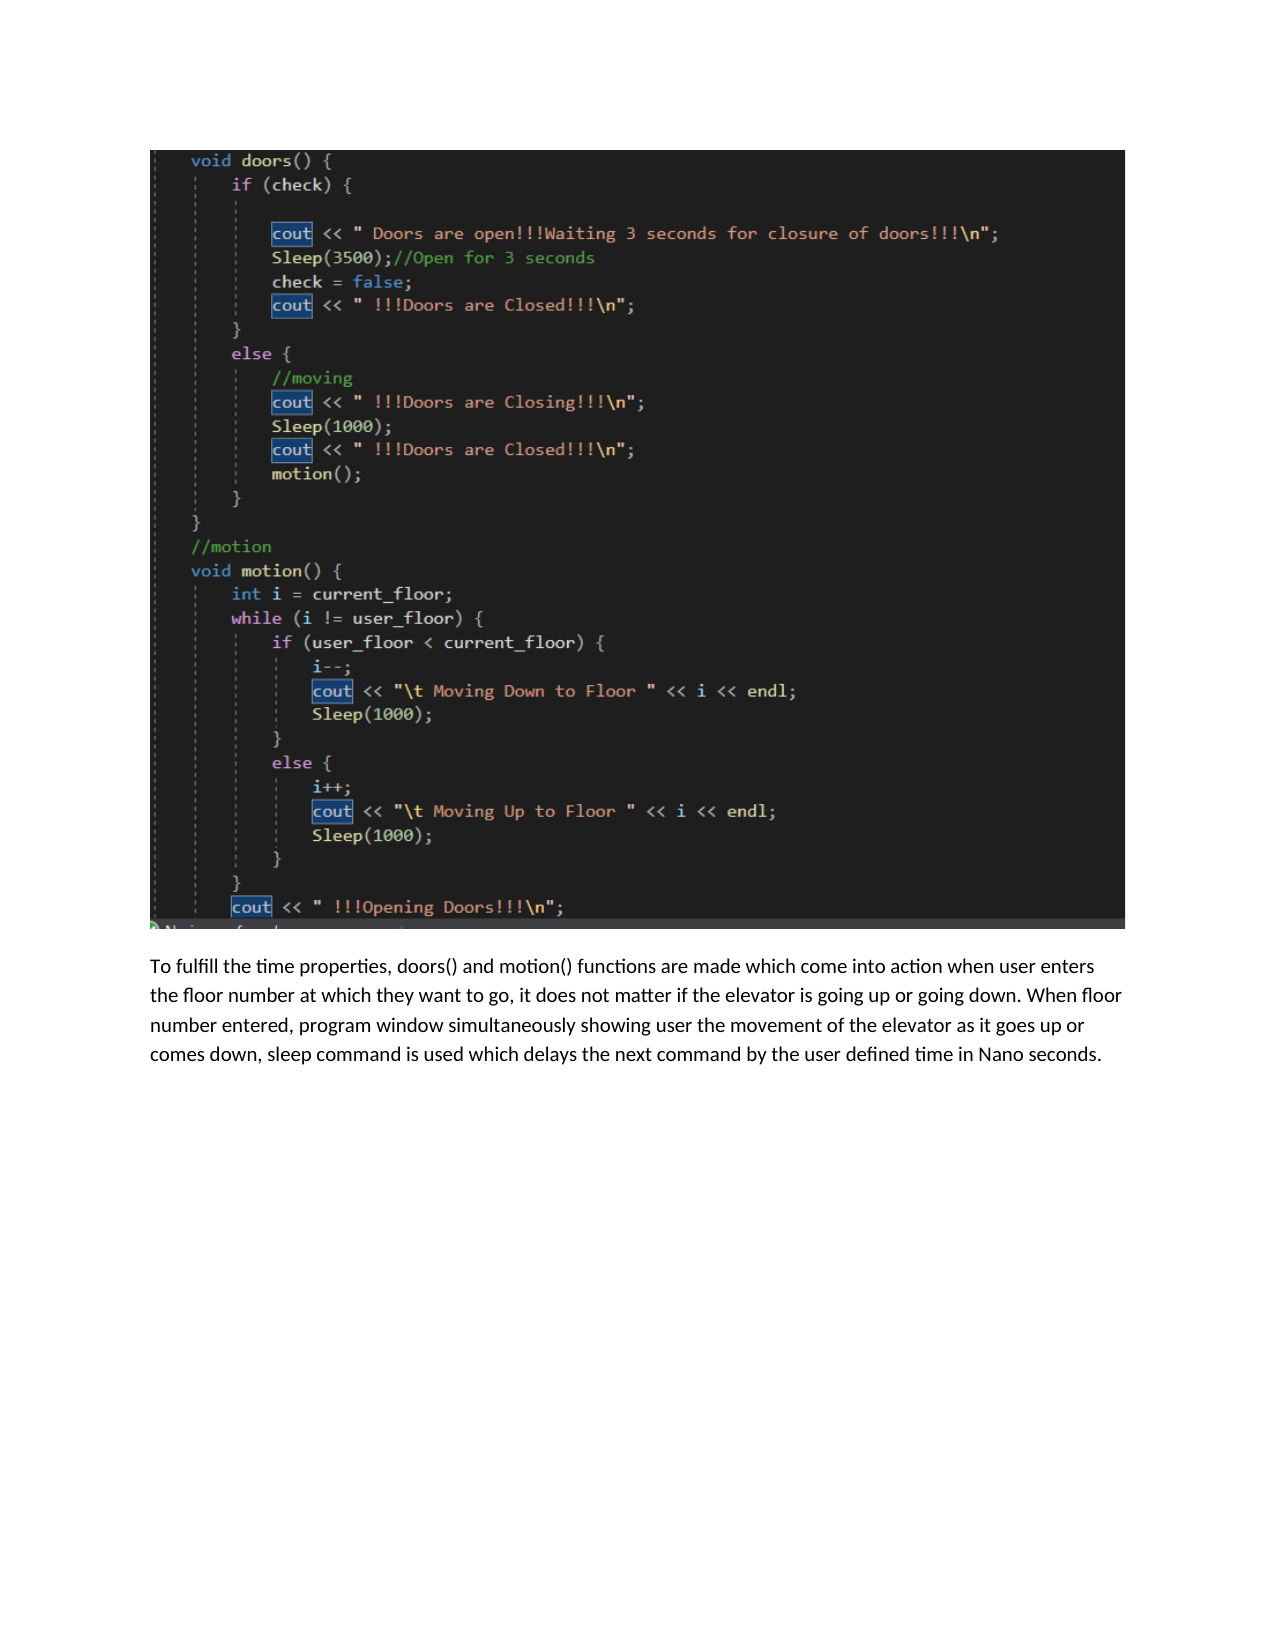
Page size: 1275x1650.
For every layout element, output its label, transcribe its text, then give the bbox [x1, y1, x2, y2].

text To fulfill the time properties, doors() and motion() functions are made which come into action when user enters the floor number at which they want to go, it does not matter if the elevator is going up or going down. When floor number entered, program window simultaneously showing user the movement of the elevator as it goes up or comes down, sleep command is used which delays the next command by the user defined time in Nano seconds. [150, 953, 1125, 1066]
picture [150, 150, 1125, 929]
